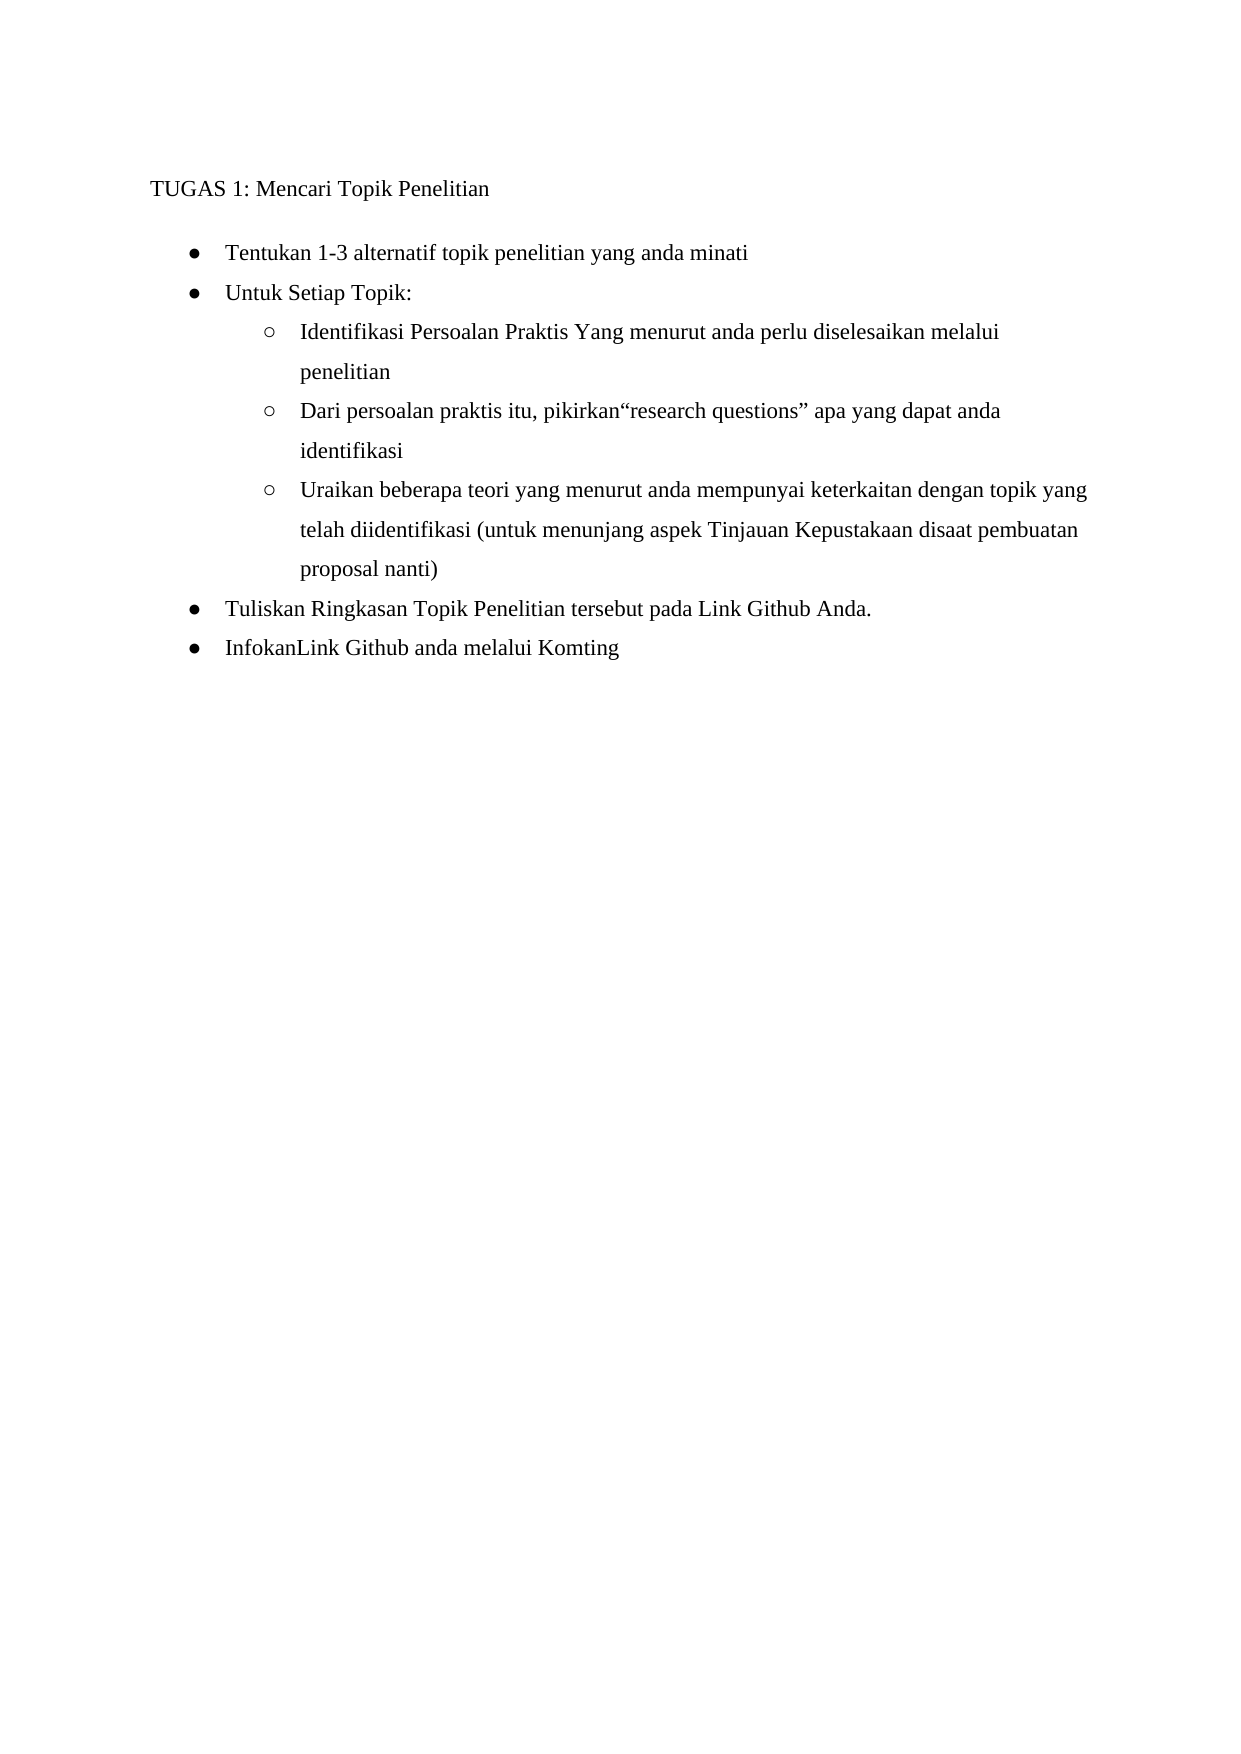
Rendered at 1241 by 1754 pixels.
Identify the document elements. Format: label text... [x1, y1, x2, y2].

list Identifikasi Persoalan Praktis Yang menurut anda perlu diselesaikan melalui penelitian [262, 318, 1090, 384]
text TUGAS 1: Mencari Topik Penelitian [150, 175, 1090, 201]
list Tuliskan Ringkasan Topik Penelitian tersebut pada Link Github Anda. [187, 595, 1090, 621]
list Dari persoalan praktis itu, pikirkan“research questions” apa yang dapat anda identifikasi [262, 397, 1090, 463]
list Untuk Setiap Topik: [187, 279, 1090, 305]
list InfokanLink Github anda melalui Komting [187, 634, 1090, 661]
list Tentukan 1-3 alternatif topik penelitian yang anda minati [187, 239, 1090, 266]
list Uraikan beberapa teori yang menurut anda mempunyai keterkaitan dengan topik yang telah diidentifikasi (untuk menunjang aspek Tinjauan Kepustakaan disaat pembuatan proposal nanti) [262, 476, 1090, 582]
